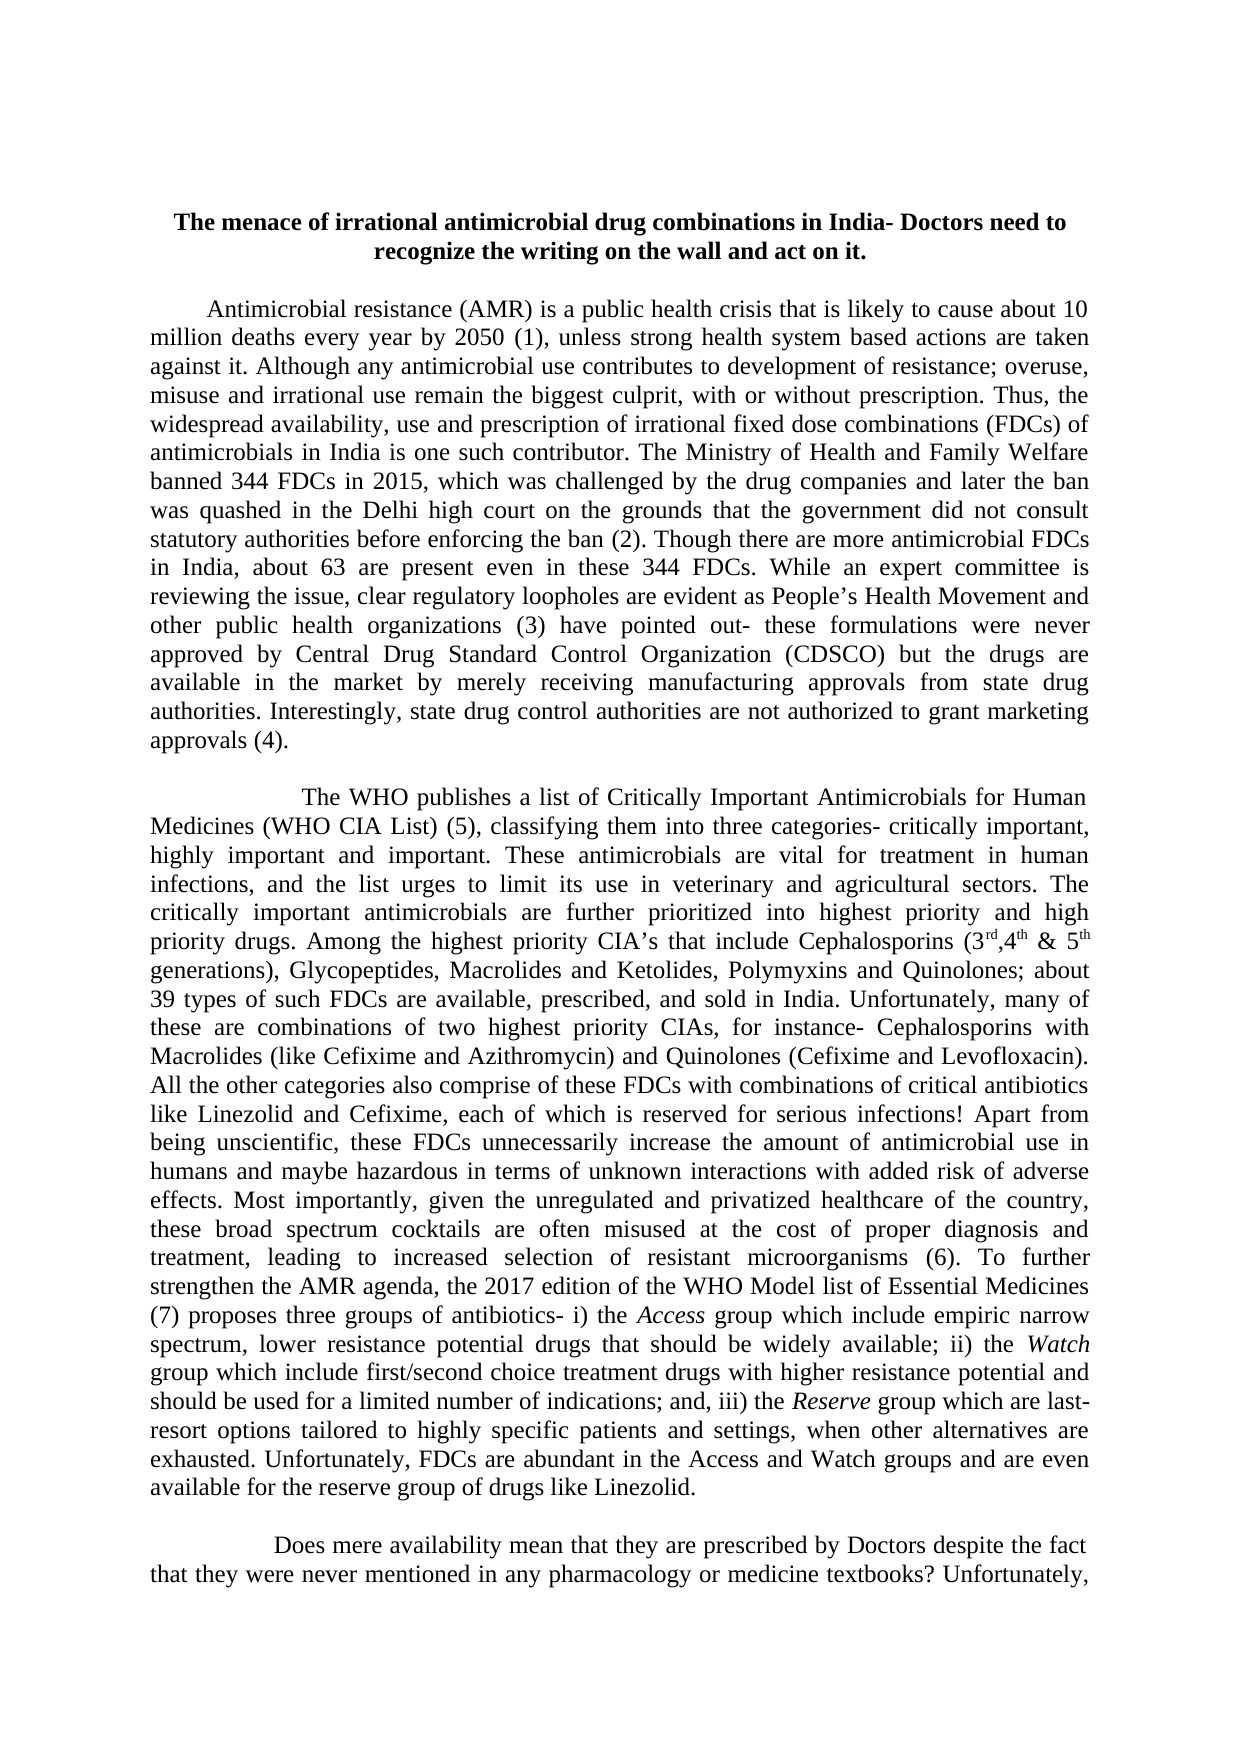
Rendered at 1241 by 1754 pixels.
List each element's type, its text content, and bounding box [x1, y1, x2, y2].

text The WHO publishes a list of Critically Important Antimicrobials for Human Medicines (WHO CIA List) (5), classifying them into three categories- critically important, highly important and important. These antimicrobials are vital for treatment in human infections, and the list urges to limit its use in veterinary and agricultural sectors. The critically important antimicrobials are further prioritized into highest priority and high priority drugs. Among the highest priority CIA’s that include Cephalosporins (3rd,4th & 5th generations), Glycopeptides, Macrolides and Ketolides, Polymyxins and Quinolones; about 39 types of such FDCs are available, prescribed, and sold in India. Unfortunately, many of these are combinations of two highest priority CIAs, for instance- Cephalosporins with Macrolides (like Cefixime and Azithromycin) and Quinolones (Cefixime and Levofloxacin). All the other categories also comprise of these FDCs with combinations of critical antibiotics like Linezolid and Cefixime, each of which is reserved for serious infections! Apart from being unscientific, these FDCs unnecessarily increase the amount of antimicrobial use in humans and maybe hazardous in terms of unknown interactions with added risk of adverse effects. Most importantly, given the unregulated and privatized healthcare of the country, these broad spectrum cocktails are often misused at the cost of proper diagnosis and treatment, leading to increased selection of resistant microorganisms (6). To further strengthen the AMR agenda, the 2017 edition of the WHO Model list of Essential Medicines (7) proposes three groups of antibiotics- i) the Access group which include empiric narrow spectrum, lower resistance potential drugs that should be widely available; ii) the Watch group which include first/second choice treatment drugs with higher resistance potential and should be used for a limited number of indications; and, iii) the Reserve group which are last-resort options tailored to highly specific patients and settings, when other alternatives are exhausted. Unfortunately, FDCs are abundant in the Access and Watch groups and are even available for the reserve group of drugs like Linezolid. [150, 782, 1090, 1501]
text Antimicrobial resistance (AMR) is a public health crisis that is likely to cause about 10 million deaths every year by 2050 (1), unless strong health system based actions are taken against it. Although any antimicrobial use contributes to development of resistance; overuse, misuse and irrational use remain the biggest culprit, with or without prescription. Thus, the widespread availability, use and prescription of irrational fixed dose combinations (FDCs) of antimicrobials in India is one such contributor. The Ministry of Health and Family Welfare banned 344 FDCs in 2015, which was challenged by the drug companies and later the ban was quashed in the Delhi high court on the grounds that the government did not consult statutory authorities before enforcing the ban (2). Though there are more antimicrobial FDCs in India, about 63 are present even in these 344 FDCs. While an expert committee is reviewing the issue, clear regulatory loopholes are evident as People’s Health Movement and other public health organizations (3) have pointed out- these formulations were never approved by Central Drug Standard Control Organization (CDSCO) but the drugs are available in the market by merely receiving manufacturing approvals from state drug authorities. Interestingly, state drug control authorities are not authorized to grant marketing approvals (4). [150, 294, 1090, 754]
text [150, 1530, 1090, 1587]
text The menace of irrational antimicrobial drug combinations in India- Doctors need to recognize the writing on the wall and act on it. [150, 207, 1090, 265]
